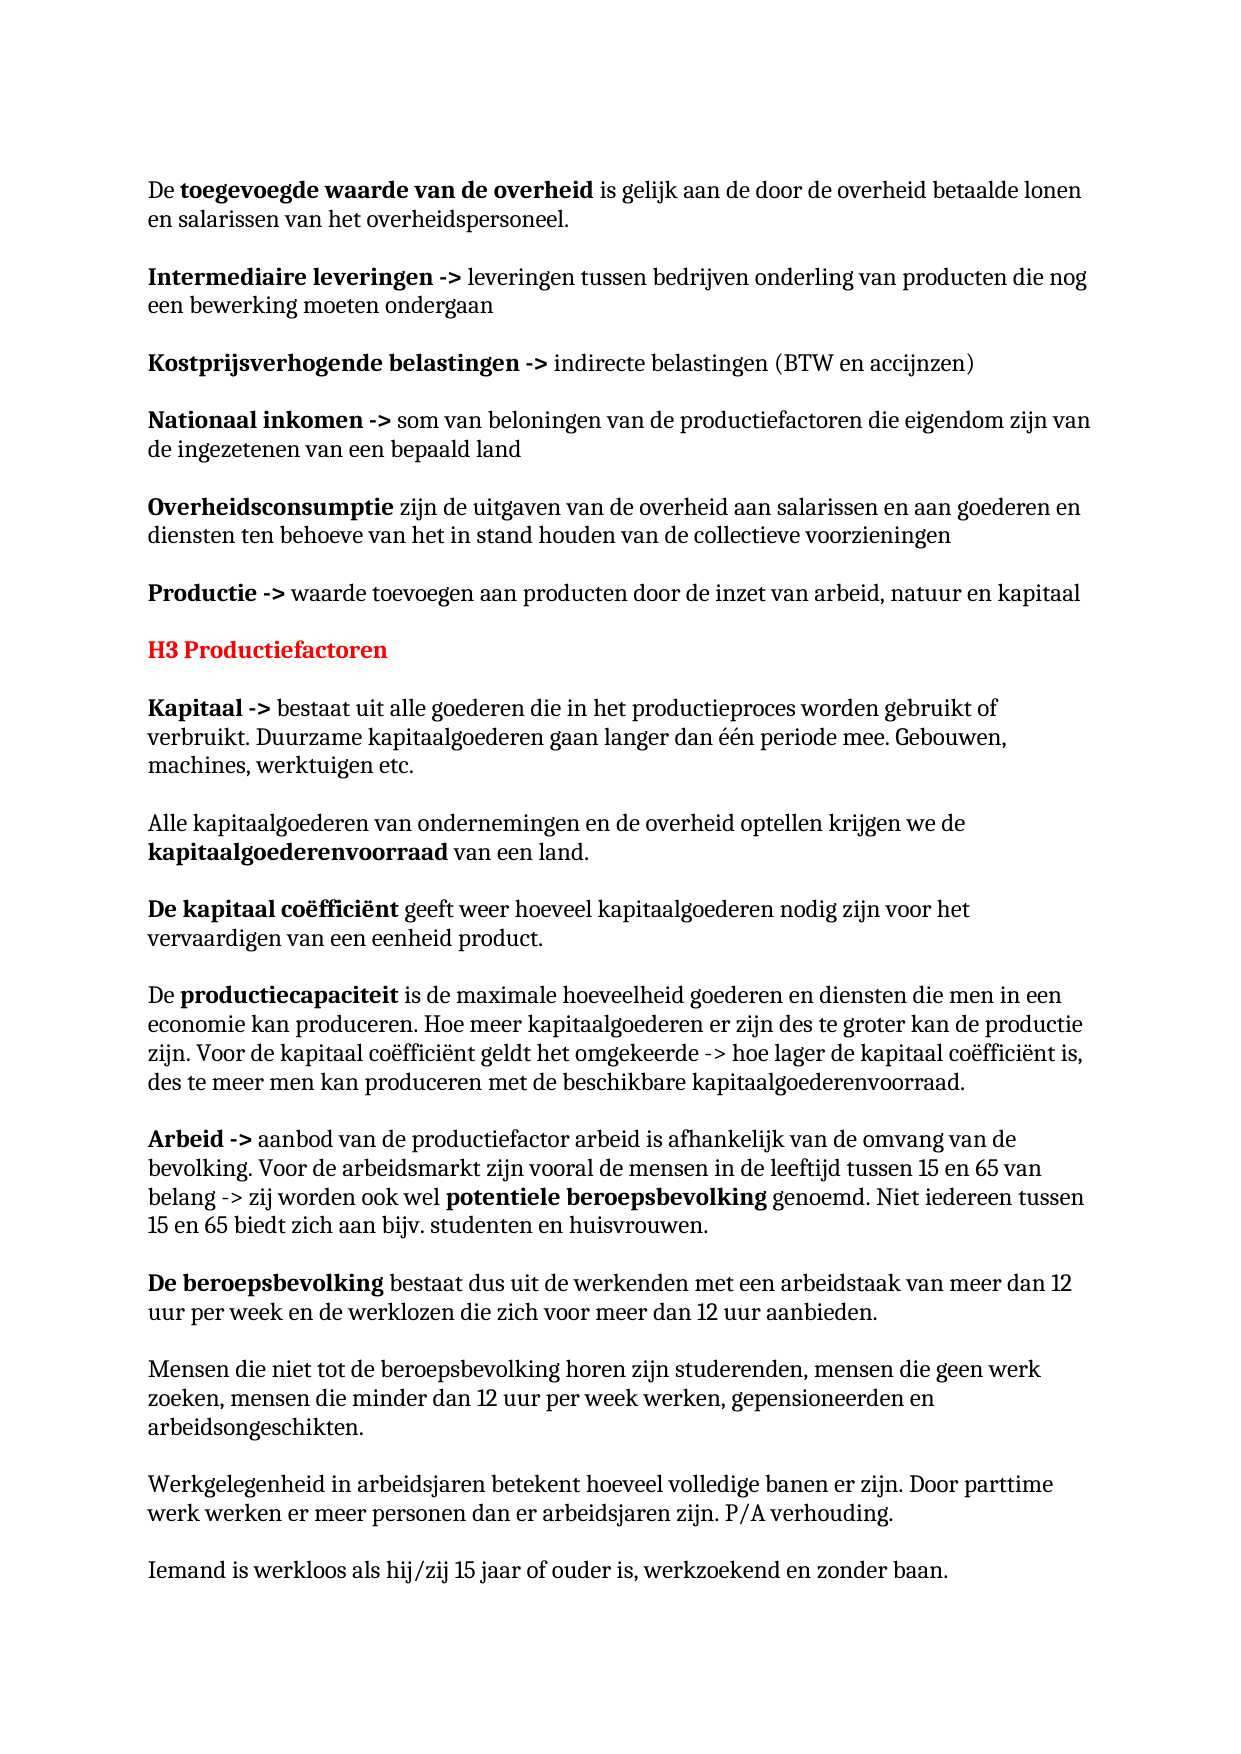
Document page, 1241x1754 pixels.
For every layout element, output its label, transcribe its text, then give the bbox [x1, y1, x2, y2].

text De beroepsbevolking bestaat dus uit de werkenden met een arbeidstaak van meer dan 12 uur per week en de werklozen die zich voor meer dan 12 uur aanbieden. [148, 1240, 1093, 1326]
text De toegevoegde waarde van de overheid is gelijk aan de door de overheid betaalde lonen en salarissen van het overheidspersoneel. [148, 176, 1093, 263]
text De kapitaal coëfficiënt geeft weer hoeveel kapitaalgoederen nodig zijn voor het vervaardigen van een eenheid product. [148, 895, 1093, 953]
text Productie -> waarde toevoegen aan producten door de inzet van arbeid, natuur en kapitaal [148, 579, 1093, 608]
text Alle kapitaalgoederen van ondernemingen en de overheid optellen krijgen we de kapitaalgoederenvoorraad van een land. [148, 809, 1093, 866]
text Arbeid -> aanbod van de productiefactor arbeid is afhankelijk van de omvang van de bevolking. Voor de arbeidsmarkt zijn vooral de mensen in de leeftijd tussen 15 en 65 van belang -> zij worden ook wel potentiele beroepsbevolking genoemd. Niet iedereen tussen 15 en 65 biedt zich aan bijv. studenten en huisvrouwen. [148, 1096, 1093, 1240]
text Intermediaire leveringen -> leveringen tussen bedrijven onderling van producten die nog een bewerking moeten ondergaan [148, 263, 1093, 320]
text Iemand is werkloos als hij/zij 15 jaar of ouder is, werkzoekend en zonder baan. [148, 1556, 1093, 1585]
text Mensen die niet tot de beroepsbevolking horen zijn studerenden, mensen die geen werk zoeken, mensen die minder dan 12 uur per week werken, gepensioneerden en arbeidsongeschikten. [148, 1355, 1093, 1441]
text H3 Productiefactoren Kapitaal -> bestaat uit alle goederen die in het productieproces worden gebruikt of verbruikt. Duurzame kapitaalgoederen gaan langer dan één periode mee. Gebouwen, machines, werktuigen etc. [148, 636, 1093, 780]
text Overheidsconsumptie zijn de uitgaven van de overheid aan salarissen en aan goederen en diensten ten behoeve van het in stand houden van de collectieve voorzieningen [148, 493, 1093, 550]
text Kostprijsverhogende belastingen -> indirecte belastingen (BTW en accijnzen) Nationaal inkomen -> som van beloningen van de productiefactoren die eigendom zijn van de ingezetenen van een bepaald land [148, 349, 1093, 464]
text Werkgelegenheid in arbeidsjaren betekent hoeveel volledige banen er zijn. Door parttime werk werken er meer personen dan er arbeidsjaren zijn. P/A verhouding. [148, 1470, 1093, 1528]
text De productiecapaciteit is de maximale hoeveelheid goederen en diensten die men in een economie kan produceren. Hoe meer kapitaalgoederen er zijn des te groter kan de productie zijn. Voor de kapitaal coëfficiënt geldt het omgekeerde -> hoe lager de kapitaal coëfficiënt is, des te meer men kan produceren met de beschikbare kapitaalgoederenvoorraad. [148, 981, 1093, 1096]
